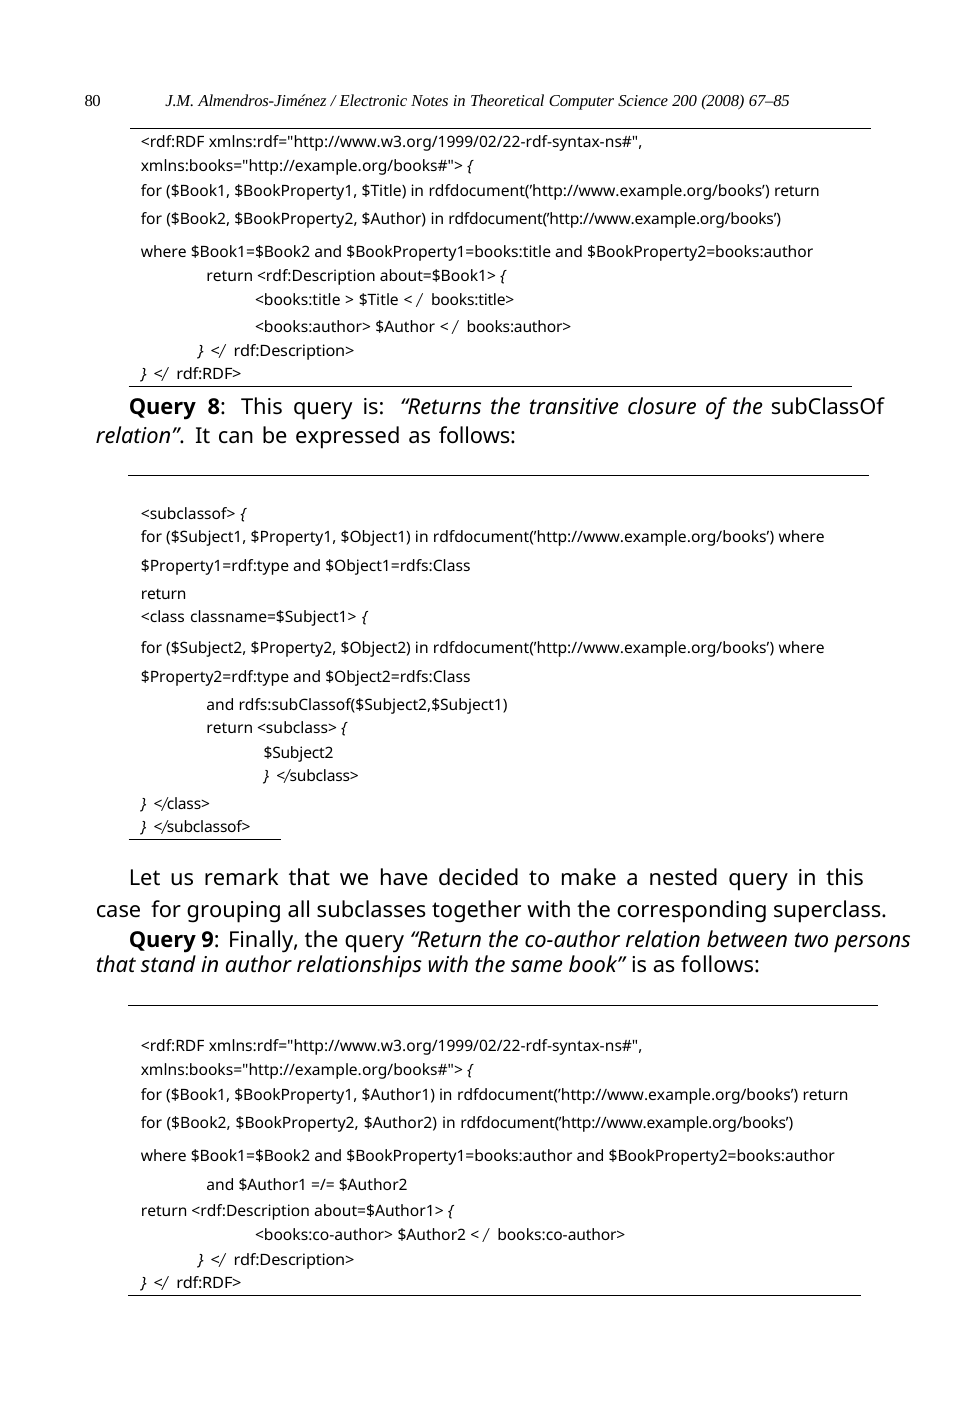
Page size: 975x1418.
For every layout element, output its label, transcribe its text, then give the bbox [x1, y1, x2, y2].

text <books:co-author> $Author2 < / books:co-author> [255, 1224, 912, 1245]
text return <rdf:Description about=$Author1> { [141, 1201, 912, 1220]
text for ($Subject2, $Property2, $Object2) in rdfdocument(’http://www.example.org/books’) where $Property2=rdf:type and $Object2=rdfs:Class [141, 637, 878, 687]
text } </class> [141, 791, 912, 814]
text } </subclass> [263, 765, 912, 786]
text } </ rdf:Description> [198, 338, 912, 361]
text where $Book1=$Book2 and $BookProperty1=books:title and $BookProperty2=books:author return <rdf:Description about=$Book1> { [141, 241, 839, 286]
text Query 8: This query is: “Returns the transitive closure of the subClassOf [128, 391, 912, 421]
text for ($Subject1, $Property1, $Object1) in rdfdocument(’http://www.example.org/books’) where $Property1=rdf:type and $Object1=rdfs:Class [141, 526, 878, 576]
text <class classname=$Subject1> { [141, 606, 912, 627]
text } </ rdf:Description> [198, 1247, 912, 1270]
text and rdfs:subClassof($Subject2,$Subject1) return <subclass> { [206, 694, 556, 738]
text } </subclassof> [141, 814, 912, 837]
text <subclassof> { [141, 503, 912, 524]
text } </ rdf:RDF> [141, 361, 912, 384]
text for ($Book1, $BookProperty1, $Title) in rdfdocument(’http://www.example.org/books’) return [141, 179, 878, 201]
text return [141, 583, 912, 604]
text Let us remark that we have decided to make a nested query in this case for grouping all subclasses together with the corresponding superclass. [96, 862, 912, 924]
text <rdf:RDF xmlns:rdf="http://www.w3.org/1999/02/22-rdf-syntax-ns#", xmlns:books="http://example.org/books#"> { [141, 1035, 912, 1080]
text for ($Book2, $BookProperty2, $Author2) in rdfdocument(’http://www.example.org/books’) [141, 1112, 912, 1133]
text } </ rdf:RDF> [141, 1270, 912, 1293]
text where $Book1=$Book2 and $BookProperty1=books:author and $BookProperty2=books:author and $Author1 =/= $Author2 [141, 1145, 864, 1194]
text for ($Book1, $BookProperty1, $Author1) in rdfdocument(’http://www.example.org/books’) return [141, 1083, 891, 1105]
text $Subject2 [263, 742, 912, 763]
text <rdf:RDF xmlns:rdf="http://www.w3.org/1999/02/22-rdf-syntax-ns#", xmlns:books="http://example.org/books#"> { [141, 131, 912, 176]
text <books:title > $Title < / books:title> [255, 289, 912, 310]
text Query 9: Finally, the query “Return the co-author relation between two persons that stand in author relationships with the same book” is as follows: [96, 926, 912, 979]
text relation”. It can be expressed as follows: [96, 421, 912, 449]
text for ($Book2, $BookProperty2, $Author) in rdfdocument(’http://www.example.org/books’) [141, 208, 912, 229]
text <books:author> $Author < / books:author> [255, 315, 912, 337]
